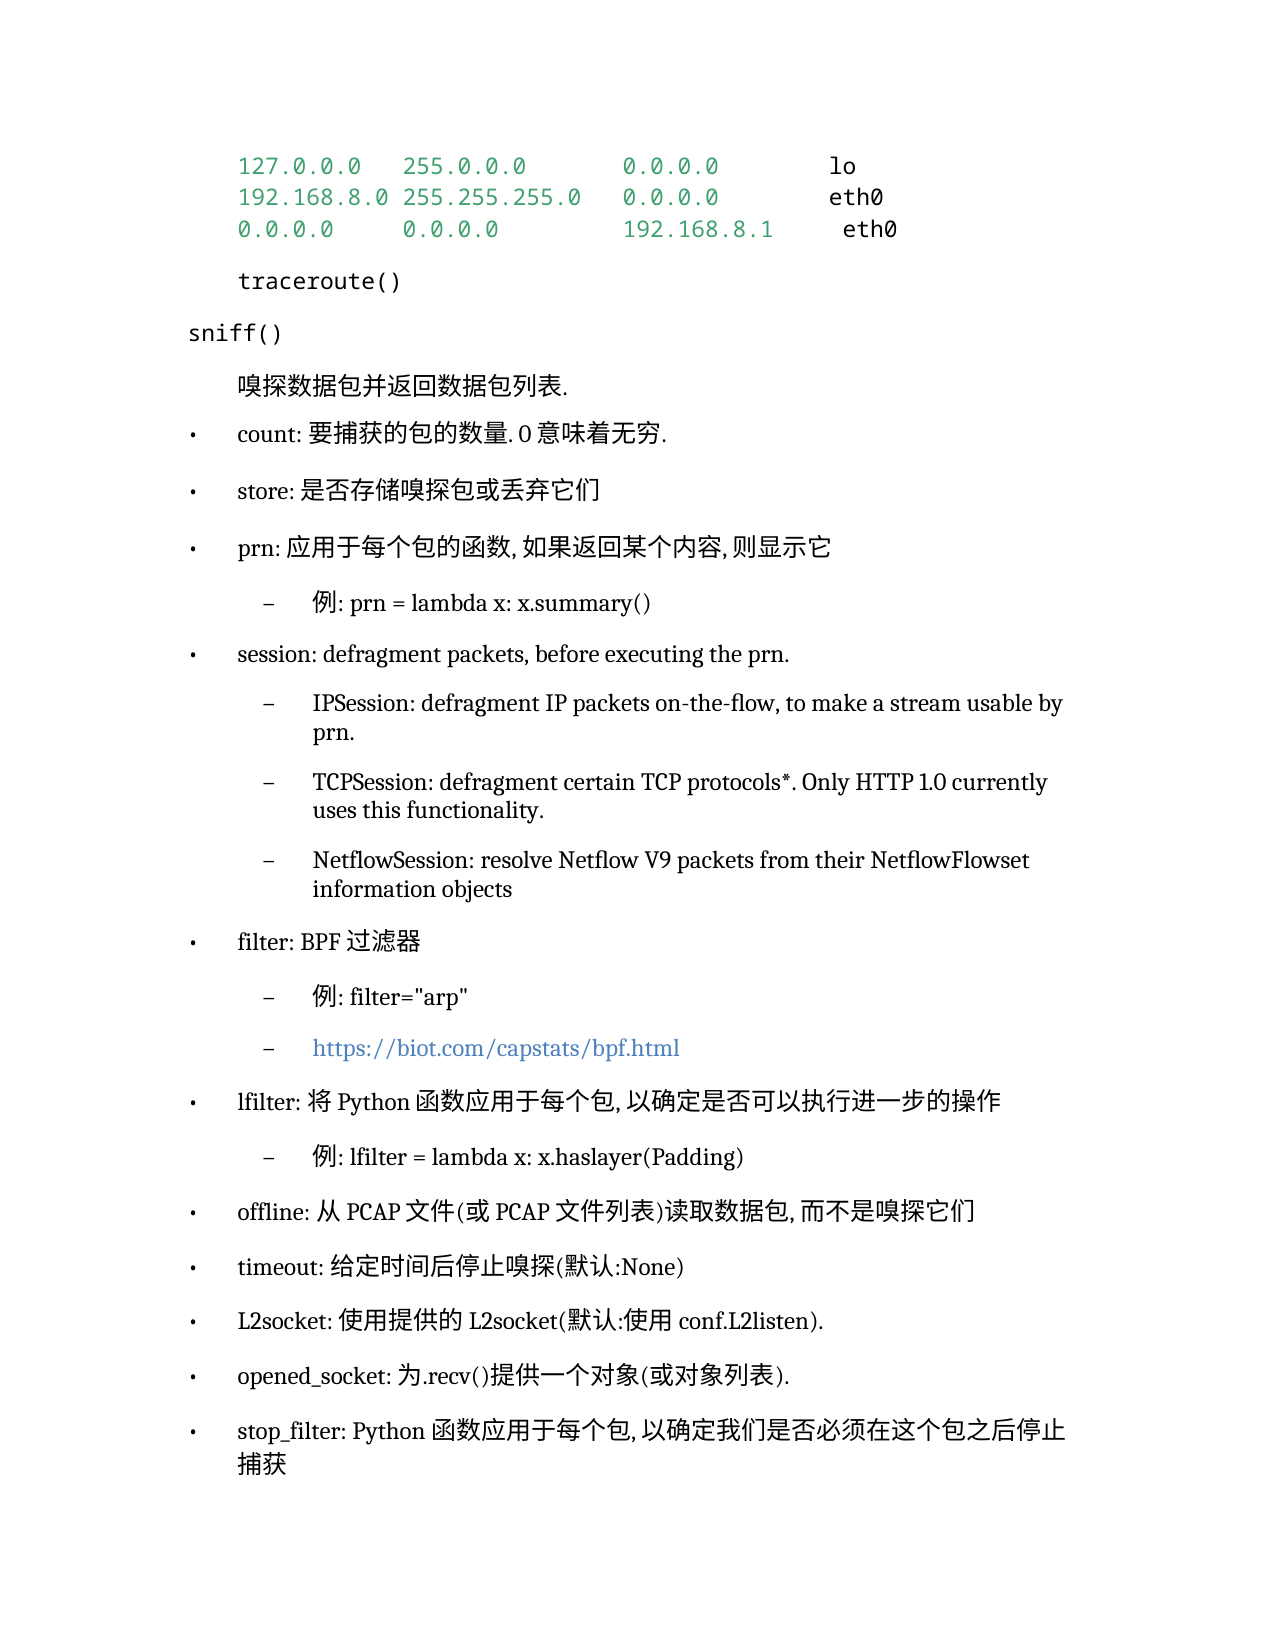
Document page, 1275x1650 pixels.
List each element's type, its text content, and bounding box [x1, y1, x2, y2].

list prn: 应用于每个包的函数, 如果返回某个内容, 则显示它 [187, 527, 1087, 564]
list TCPSession: defragment certain TCP protocols*. Only HTTP 1.0 currently uses this functionality. [262, 767, 1087, 825]
list filter: BPF过滤器 [187, 924, 1087, 958]
list store: 是否存储嗅探包或丢弃它们 [187, 470, 1087, 507]
list NetflowSession: resolve Netﬂow V9 packets from their NetﬂowFlowset information objects [262, 846, 1087, 903]
list timeout: 给定时间后停止嗅探(默认:None) [187, 1248, 1087, 1282]
list 例: prn = lambda x: x.summary() [262, 584, 1087, 619]
text 嗅探数据包并返回数据包列表. [237, 367, 1037, 403]
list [187, 150, 1087, 244]
list IPSession: defragment IP packets on-the-ﬂow, to make a stream usable by prn. [262, 689, 1087, 747]
list session: defragment packets, before executing the prn. [187, 639, 1087, 668]
list opened_socket: 为.recv()提供一个对象(或对象列表). [187, 1358, 1087, 1392]
list stop_filter: Python函数应用于每个包, 以确定我们是否必须在这个包之后停止捕获 [187, 1413, 1087, 1481]
list 例: lfilter = lambda x: x.haslayer(Padding) [262, 1138, 1087, 1172]
list offline: 从PCAP文件(或PCAP文件列表)读取数据包, 而不是嗅探它们 [187, 1193, 1087, 1227]
text sniff() [187, 317, 1087, 348]
list lfilter: 将Python函数应用于每个包, 以确定是否可以执行进一步的操作 [187, 1083, 1087, 1117]
list L2socket: 使用提供的L2socket(默认:使用conf.L2listen). [187, 1303, 1087, 1337]
list traceroute() [187, 264, 1087, 296]
list https://biot.com/capstats/bpf.html [262, 1034, 1087, 1063]
list count: 要捕获的包的数量. 0意味着无穷. [187, 413, 1087, 449]
list 例: filter="arp" [262, 979, 1087, 1013]
